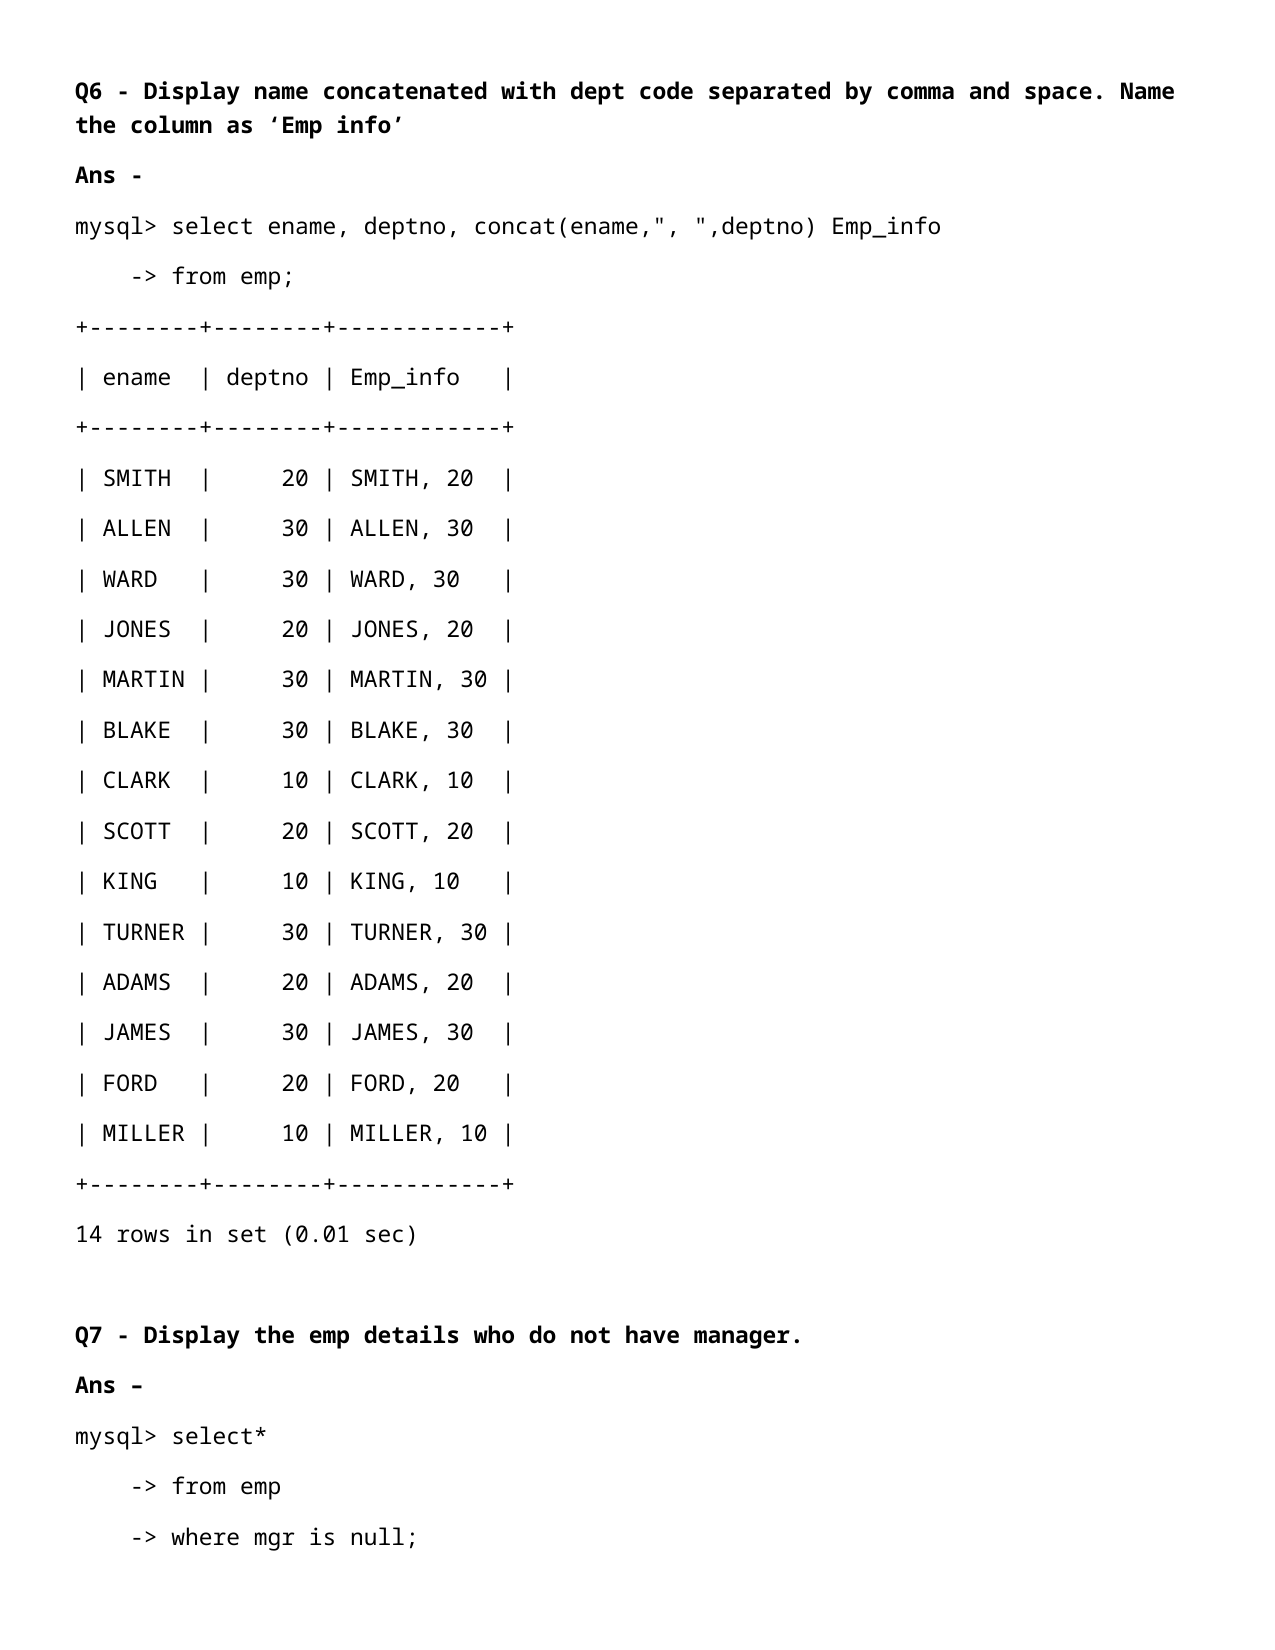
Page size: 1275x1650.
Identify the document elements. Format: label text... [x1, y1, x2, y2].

text Ans - [75, 159, 1200, 190]
text | SMITH | 20 | SMITH, 20 | [75, 462, 1200, 493]
text -> from emp; [75, 260, 1200, 291]
text +--------+--------+------------+ [75, 310, 1200, 342]
text | MILLER | 10 | MILLER, 10 | [75, 1117, 1200, 1148]
text -> from emp [75, 1470, 1200, 1501]
text +--------+--------+------------+ [75, 1167, 1200, 1199]
text 14 rows in set (0.01 sec) [75, 1218, 1200, 1249]
text | ename | deptno | Emp_info | [75, 361, 1200, 392]
text | ALLEN | 30 | ALLEN, 30 | [75, 512, 1200, 543]
text | KING | 10 | KING, 10 | [75, 865, 1200, 896]
text | ADAMS | 20 | ADAMS, 20 | [75, 966, 1200, 997]
text | BLAKE | 30 | BLAKE, 30 | [75, 714, 1200, 745]
text | FORD | 20 | FORD, 20 | [75, 1067, 1200, 1098]
text | TURNER | 30 | TURNER, 30 | [75, 915, 1200, 947]
text | JAMES | 30 | JAMES, 30 | [75, 1016, 1200, 1047]
text | CLARK | 10 | CLARK, 10 | [75, 764, 1200, 795]
text +--------+--------+------------+ [75, 411, 1200, 442]
text mysql> select ename, deptno, concat(ename,", ",deptno) Emp_info [75, 209, 1200, 241]
text | WARD | 30 | WARD, 30 | [75, 562, 1200, 594]
text Q6 - Display name concatenated with dept code separated by comma and space. Name the column as ‘Emp info’ [75, 75, 1200, 140]
text | SCOTT | 20 | SCOTT, 20 | [75, 814, 1200, 846]
text | MARTIN | 30 | MARTIN, 30 | [75, 663, 1200, 694]
text mysql> select* [75, 1419, 1200, 1451]
text | JONES | 20 | JONES, 20 | [75, 613, 1200, 644]
text Q7 - Display the emp details who do not have manager. [75, 1319, 1200, 1350]
text -> where mgr is null; [75, 1520, 1200, 1552]
text Ans – [75, 1369, 1200, 1400]
